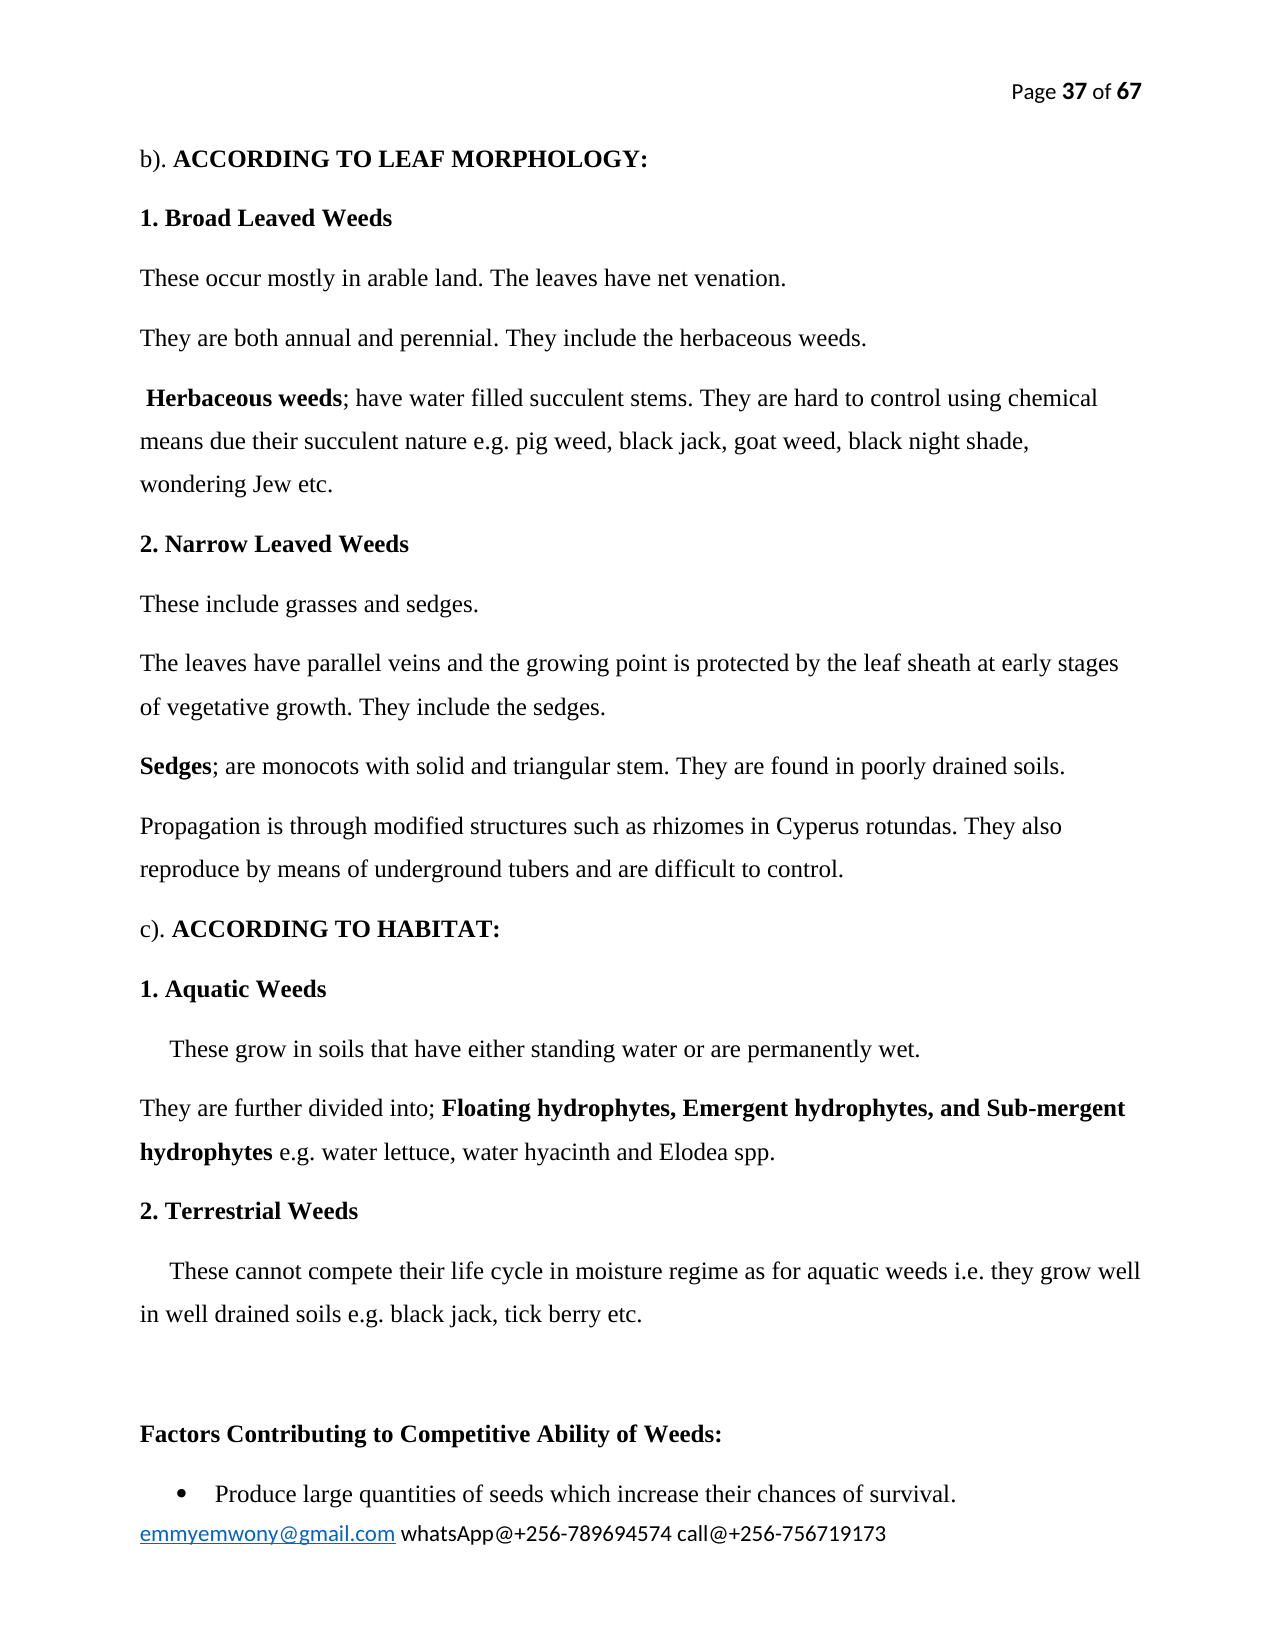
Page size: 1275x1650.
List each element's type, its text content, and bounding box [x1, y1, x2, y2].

text Factors Contributing to Competitive Ability of Weeds: [139, 1419, 1142, 1448]
list Produce large quantities of seeds which increase their chances of survival. [177, 1479, 1142, 1507]
text Sedges; are monocots with solid and triangular stem. They are found in poorly drained soils. [139, 751, 1142, 780]
text 1. Aquatic Weeds [139, 974, 1142, 1003]
text c). ACCORDING TO HABITAT: [139, 914, 1142, 943]
text These grow in soils that have either standing water or are permanently wet. [139, 1034, 1142, 1062]
text Propagation is through modified structures such as rhizomes in Cyperus rotundas. They also reproduce by means of underground tubers and are difficult to control. [139, 811, 1142, 883]
text 2. Terrestrial Weeds [139, 1196, 1142, 1225]
text Herbaceous weeds; have water filled succulent stems. They are hard to control using chemical means due their succulent nature e.g. pig weed, black jack, goat weed, black night shade, wondering Jew etc. [139, 383, 1142, 498]
text b). ACCORDING TO LEAF MORPHOLOGY: [139, 144, 1142, 172]
text These include grasses and sedges. [139, 589, 1142, 617]
text 1. Broad Leaved Weeds [139, 203, 1142, 232]
text They are both annual and perennial. They include the herbaceous weeds. [139, 323, 1142, 352]
text The leaves have parallel veins and the growing point is protected by the leaf sheath at early stages of vegetative growth. They include the sedges. [139, 648, 1142, 720]
text These occur mostly in arable land. The leaves have net venation. [139, 263, 1142, 292]
text They are further divided into; Floating hydrophytes, Emergent hydrophytes, and Sub-mergent hydrophytes e.g. water lettuce, water hyacinth and Elodea spp. [139, 1093, 1142, 1165]
text These cannot compete their life cycle in moisture regime as for aquatic weeds i.e. they grow well in well drained soils e.g. black jack, tick berry etc. [139, 1256, 1142, 1328]
text 2. Narrow Leaved Weeds [139, 529, 1142, 558]
